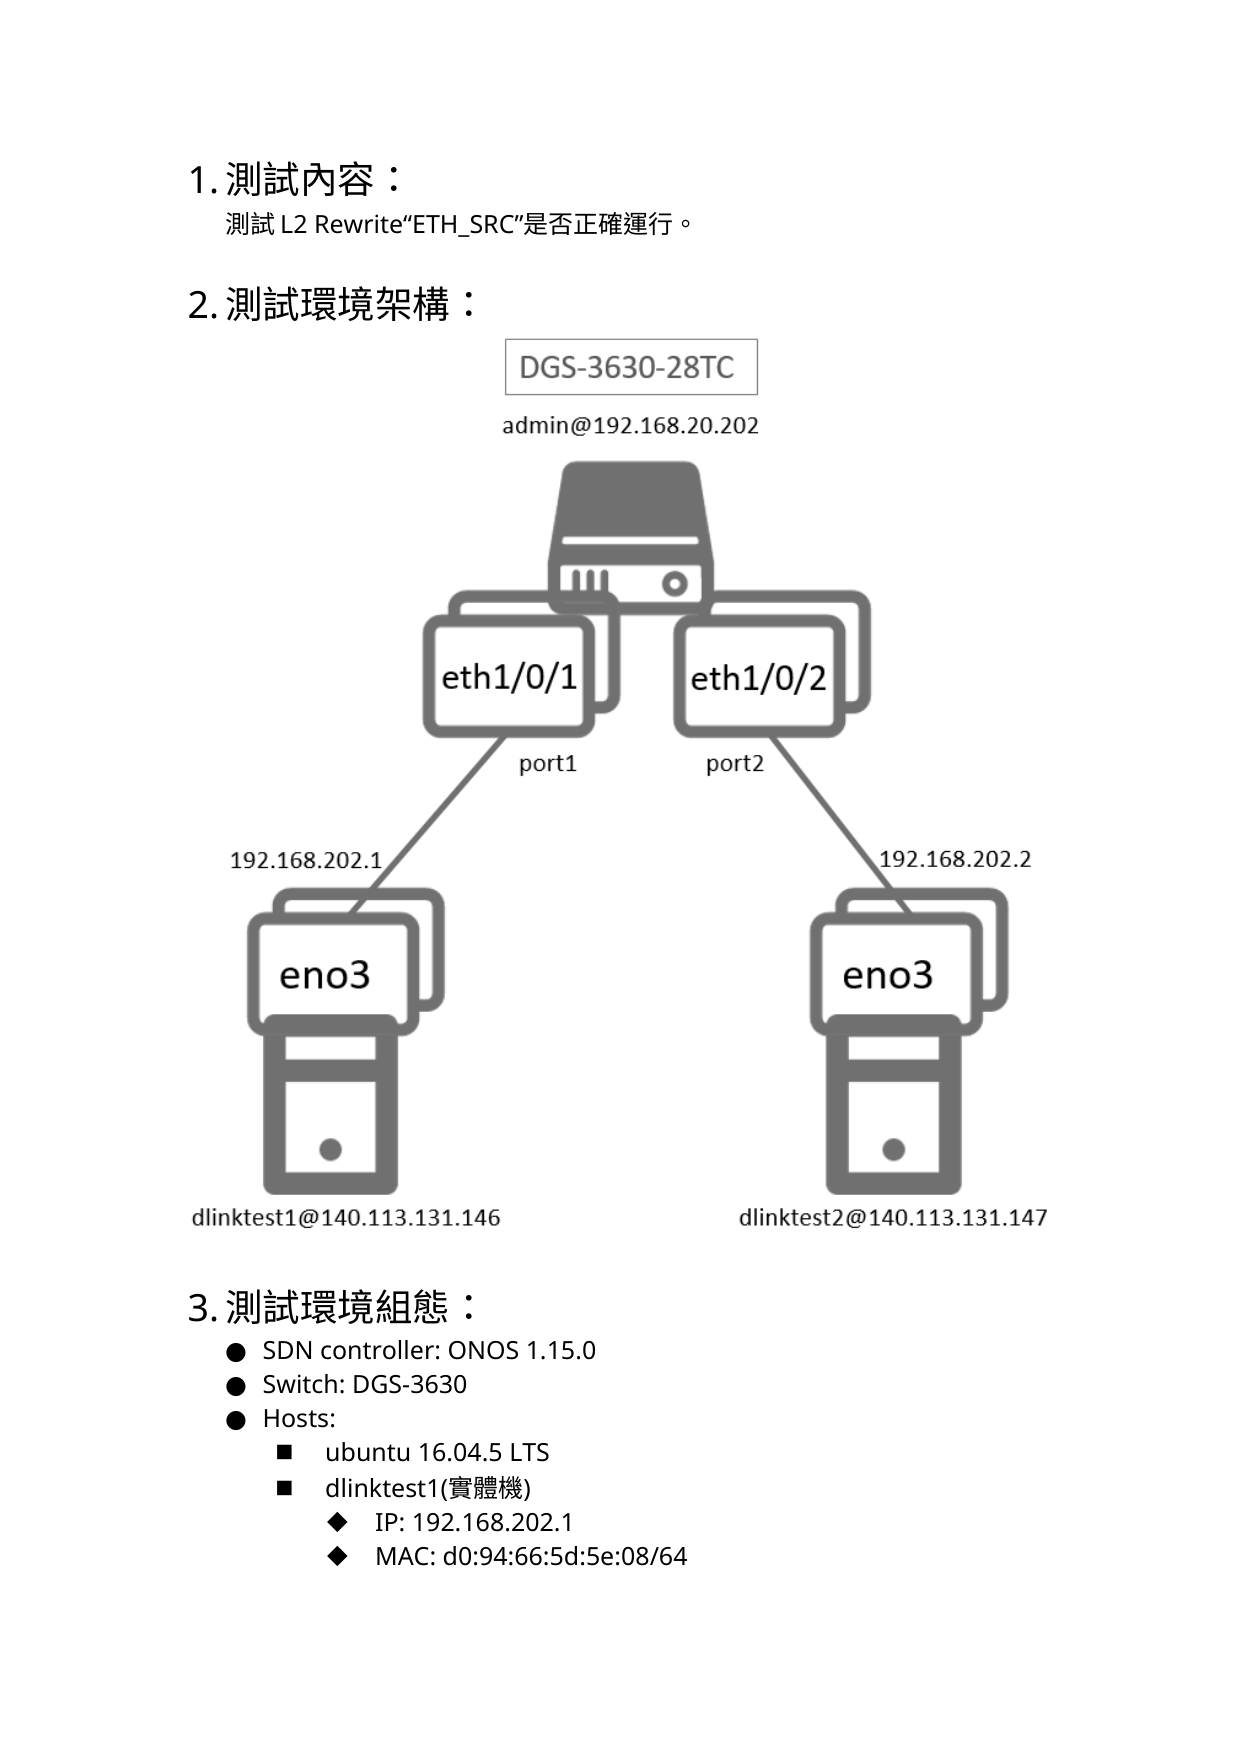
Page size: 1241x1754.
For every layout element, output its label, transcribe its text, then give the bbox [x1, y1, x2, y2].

list MAC: d0:94:66:5d:5e:08/64 [325, 1539, 1053, 1573]
list 測試環境架構： [187, 275, 1053, 329]
list 測試環境組態： [187, 1278, 1053, 1332]
list dlinktest1(實體機) [275, 1469, 1053, 1505]
list IP: 192.168.202.1 [325, 1505, 1053, 1539]
picture [187, 329, 1053, 1233]
list Hosts: [225, 1401, 1053, 1434]
text 測試L2 Rewrite“ETH_SRC”是否正確運行。 [225, 204, 1053, 241]
list 測試內容： [187, 150, 1053, 204]
list SDN controller: ONOS 1.15.0 [225, 1332, 1053, 1366]
list ubuntu 16.04.5 LTS [275, 1434, 1053, 1469]
list Switch: DGS-3630 [225, 1366, 1053, 1401]
